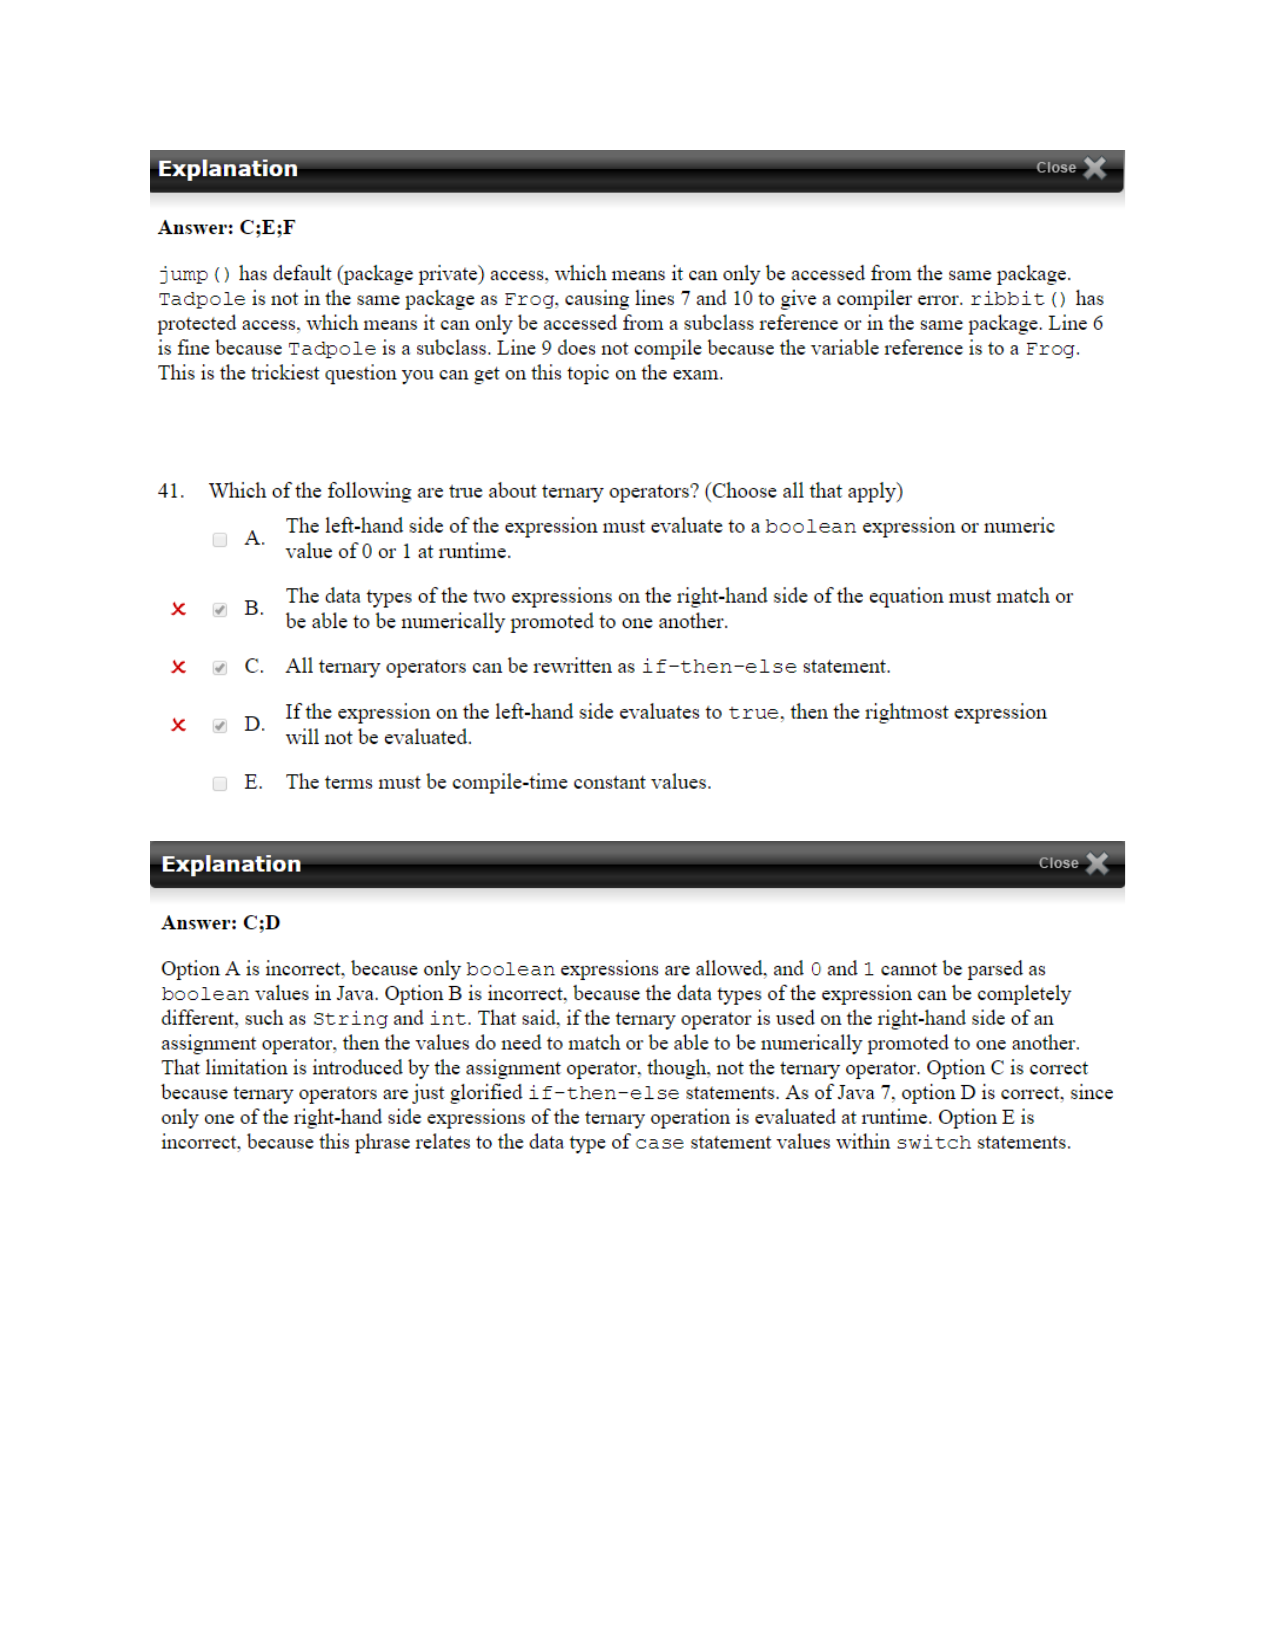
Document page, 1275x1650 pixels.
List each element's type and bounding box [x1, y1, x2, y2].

picture [150, 150, 1125, 421]
picture [150, 476, 1125, 1177]
